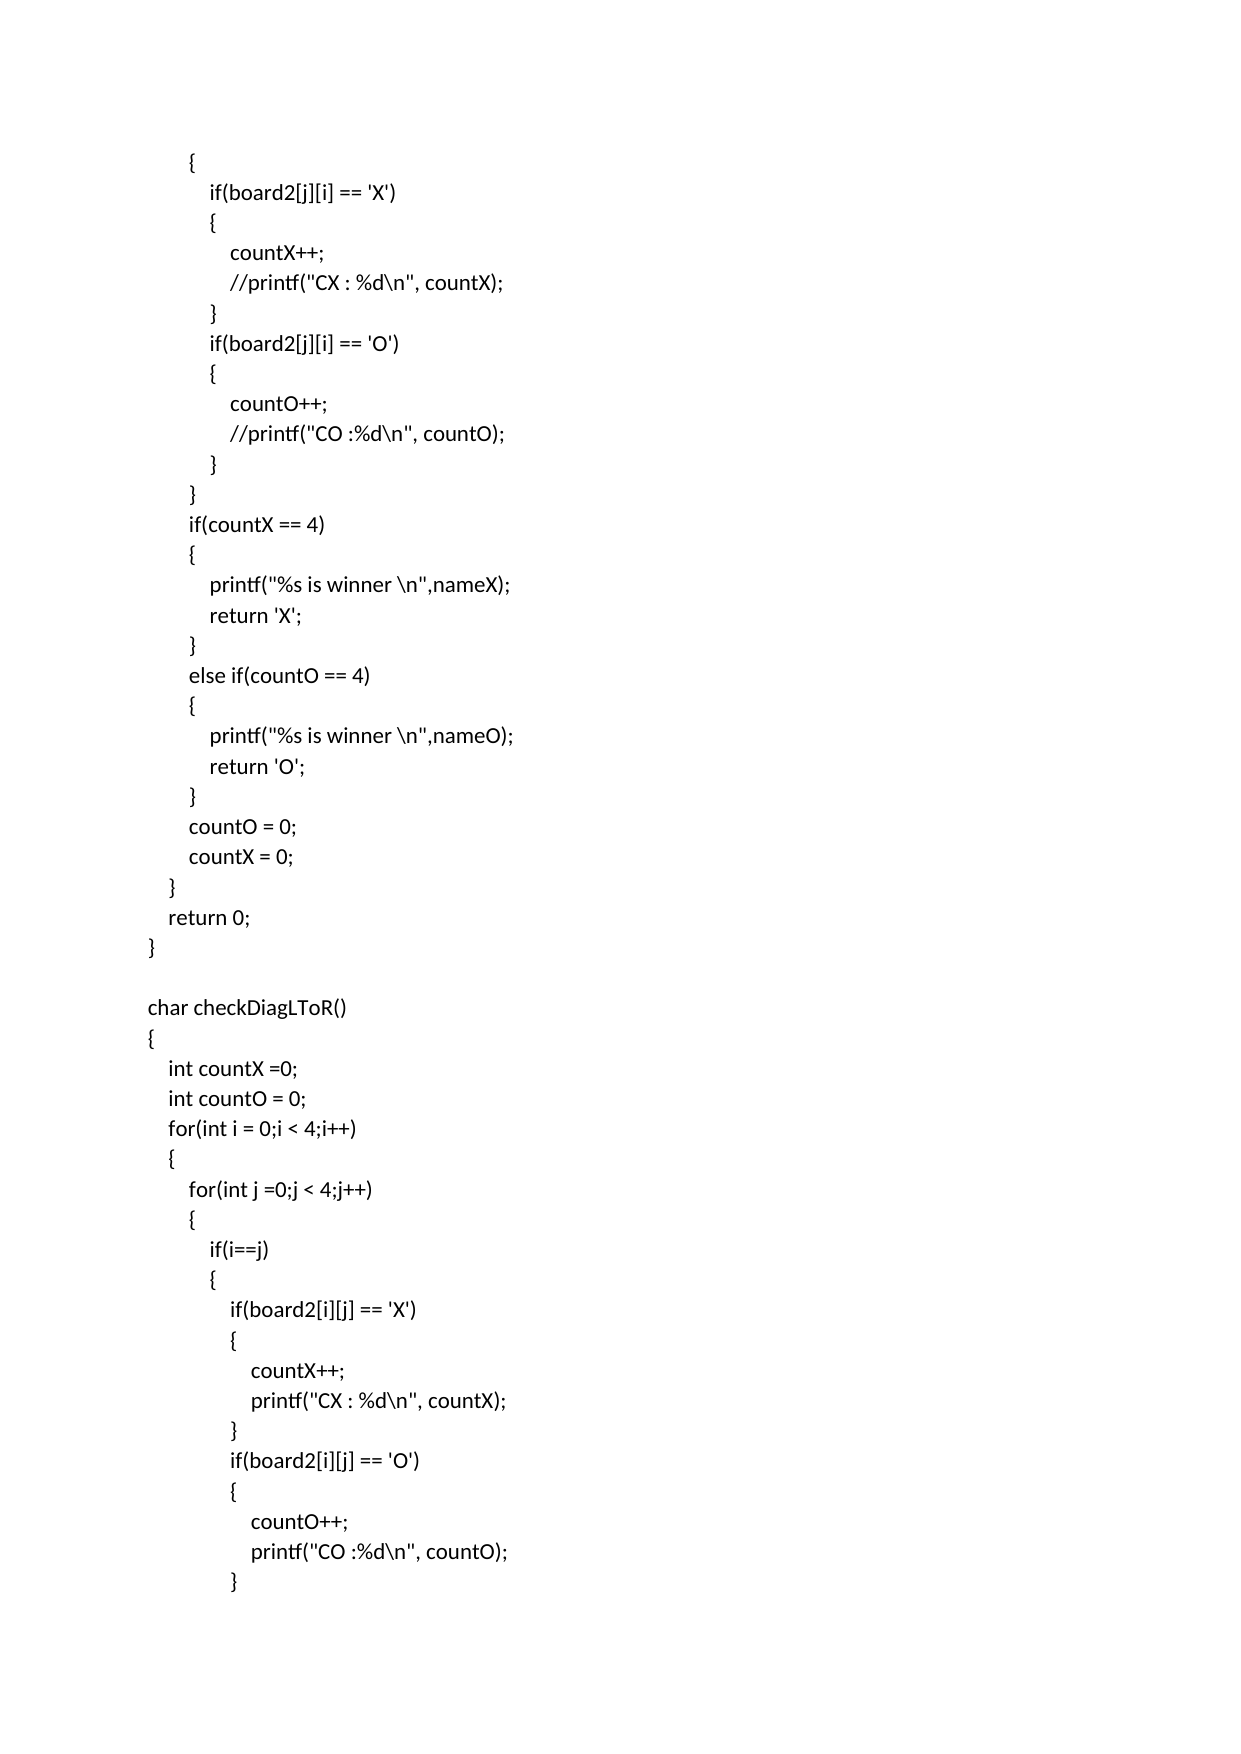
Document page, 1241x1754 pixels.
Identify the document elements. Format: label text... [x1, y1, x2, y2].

text if(board2[i][j] == 'X') [148, 1296, 1093, 1323]
text countX++; [148, 238, 1093, 266]
text if(board2[j][i] == 'O') [148, 329, 1093, 357]
text countO = 0; [148, 812, 1093, 840]
text } [148, 873, 1093, 901]
text if(board2[j][i] == 'X') [148, 178, 1093, 206]
text { [148, 1205, 1093, 1233]
text return 'X'; [148, 601, 1093, 629]
text if(countX == 4) [148, 510, 1093, 538]
text return 'O'; [148, 752, 1093, 780]
text { [148, 148, 1093, 176]
text int countO = 0; [148, 1084, 1093, 1112]
text printf("%s is winner \n",nameX); [148, 571, 1093, 598]
text } [148, 782, 1093, 810]
text { [148, 1144, 1093, 1172]
text } [148, 450, 1093, 478]
text { [148, 691, 1093, 719]
text } [148, 1567, 1093, 1595]
text printf("CX : %d\n", countX); [148, 1386, 1093, 1414]
text if(board2[i][j] == 'O') [148, 1447, 1093, 1474]
text { [148, 1326, 1093, 1354]
text //printf("CO :%d\n", countO); [148, 419, 1093, 447]
text } [148, 480, 1093, 508]
text //printf("CX : %d\n", countX); [148, 268, 1093, 296]
text if(i==j) [148, 1235, 1093, 1263]
text countX = 0; [148, 842, 1093, 870]
text for(int i = 0;i < 4;i++) [148, 1114, 1093, 1142]
text else if(countO == 4) [148, 661, 1093, 689]
text { [148, 208, 1093, 236]
text printf("CO :%d\n", countO); [148, 1537, 1093, 1565]
text countO++; [148, 389, 1093, 417]
text { [148, 540, 1093, 568]
text { [148, 1477, 1093, 1505]
text int countX =0; [148, 1054, 1093, 1082]
text return 0; [148, 903, 1093, 931]
text char checkDiagLToR() [148, 993, 1093, 1021]
text { [148, 1024, 1093, 1052]
text } [148, 933, 1093, 961]
text } [148, 299, 1093, 327]
text } [148, 631, 1093, 659]
text printf("%s is winner \n",nameO); [148, 722, 1093, 749]
text { [148, 1265, 1093, 1293]
text { [148, 359, 1093, 387]
text } [148, 1416, 1093, 1444]
text countO++; [148, 1507, 1093, 1535]
text for(int j =0;j < 4;j++) [148, 1175, 1093, 1203]
text countX++; [148, 1356, 1093, 1384]
